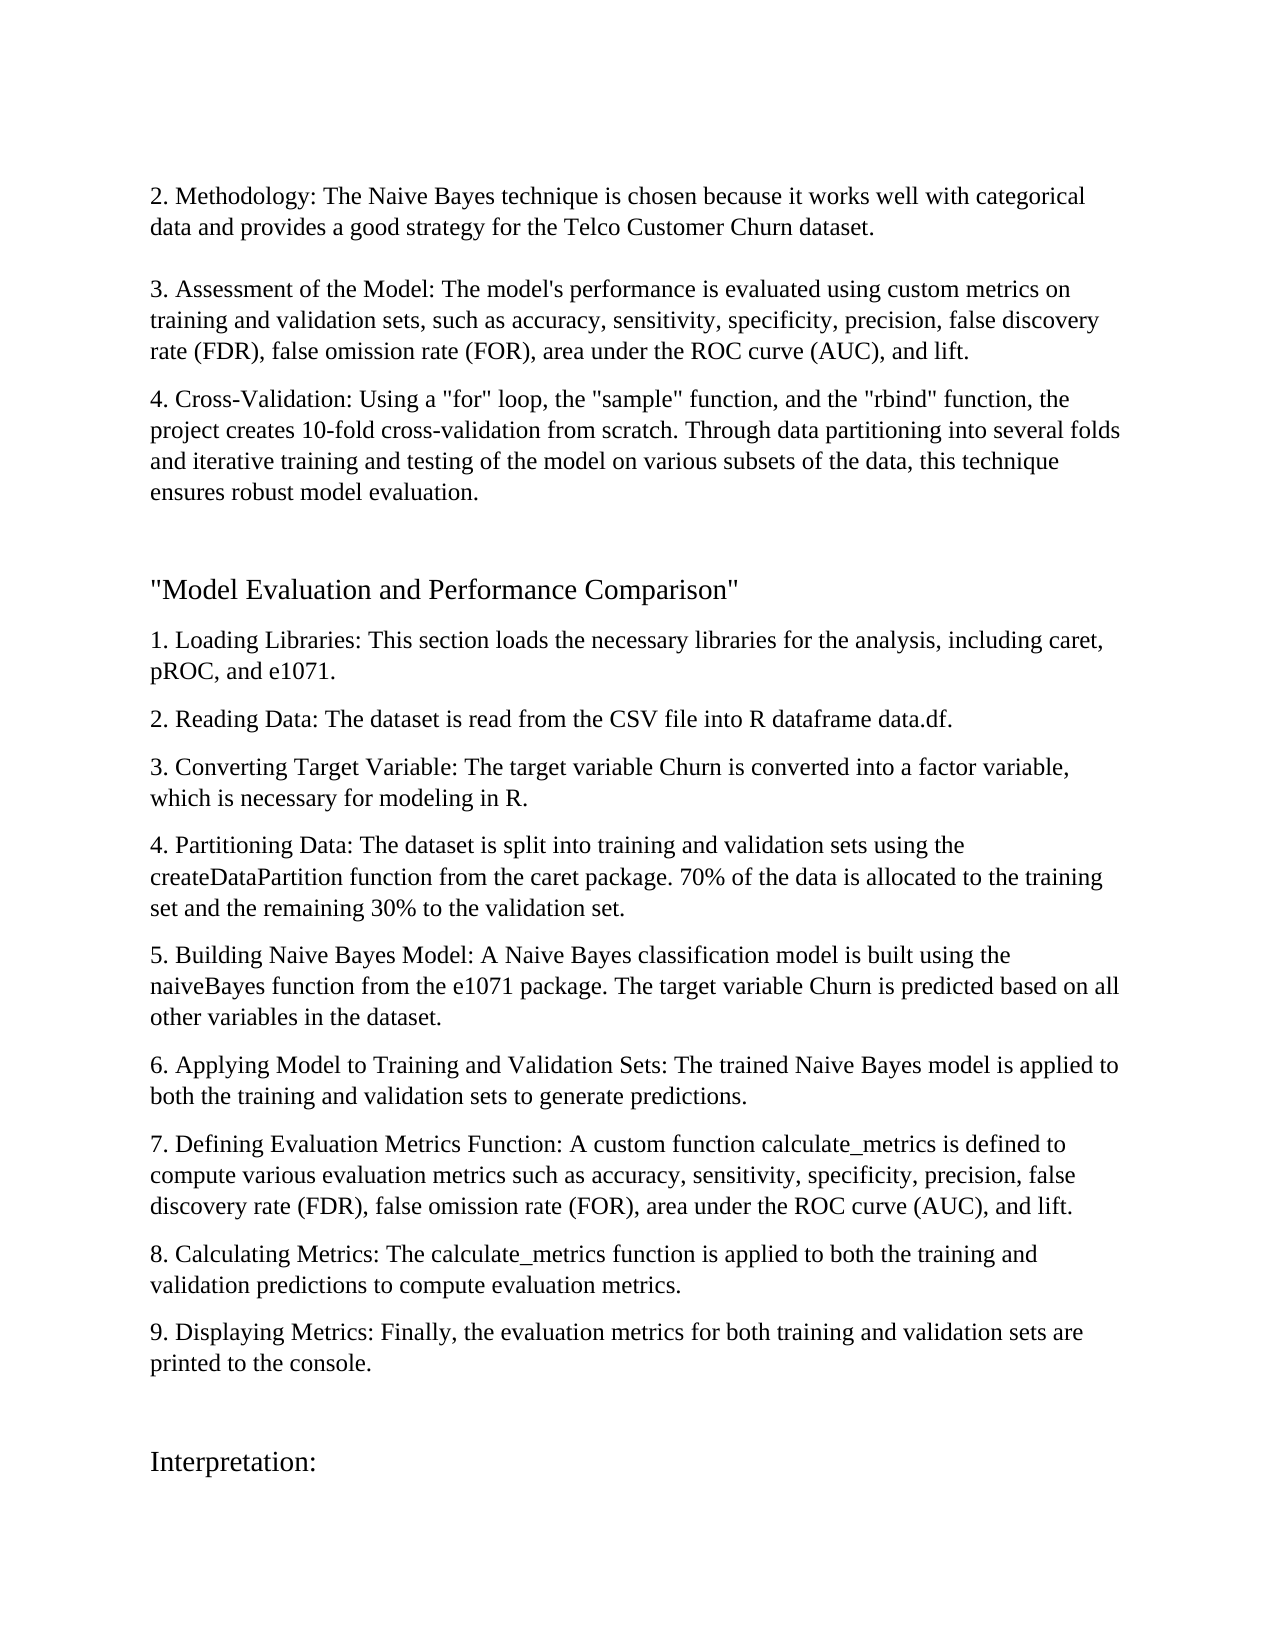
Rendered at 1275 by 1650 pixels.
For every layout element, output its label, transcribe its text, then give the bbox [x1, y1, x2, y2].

text 4. Cross-Validation: Using a "for" loop, the "sample" function, and the "rbind" function, the project creates 10-fold cross-validation from scratch. Through data partitioning into several folds and iterative training and testing of the model on various subsets of the data, this technique ensures robust model evaluation. [150, 384, 1125, 506]
text 7. Defining Evaluation Metrics Function: A custom function calculate_metrics is defined to compute various evaluation metrics such as accuracy, sensitivity, specificity, precision, false discovery rate (FDR), false omission rate (FOR), area under the ROC curve (AUC), and lift. [150, 1129, 1125, 1220]
text "Model Evaluation and Performance Comparison" [150, 572, 1125, 606]
text 3. Converting Target Variable: The target variable Churn is converted into a factor variable, which is necessary for modeling in R. [150, 752, 1125, 812]
text 2. Methodology: The Naive Bayes technique is chosen because it works well with categorical data and provides a good strategy for the Telco Customer Churn dataset. 3. Assessment of the Model: The model's performance is evaluated using custom metrics on training and validation sets, such as accuracy, sensitivity, specificity, precision, false discovery rate (FDR), false omission rate (FOR), area under the ROC curve (AUC), and lift. [150, 150, 1125, 365]
text 2. Reading Data: The dataset is read from the CSV file into R dataframe data.df. [150, 704, 1125, 733]
text Interpretation: [150, 1444, 1125, 1477]
text 1. Loading Libraries: This section loads the necessary libraries for the analysis, including caret, pROC, and e1071. [150, 625, 1125, 685]
text 5. Building Naive Bayes Model: A Naive Bayes classification model is built using the naiveBayes function from the e1071 package. The target variable Churn is predicted based on all other variables in the dataset. [150, 940, 1125, 1031]
text 8. Calculating Metrics: The calculate_metrics function is applied to both the training and validation predictions to compute evaluation metrics. [150, 1239, 1125, 1298]
text 6. Applying Model to Training and Validation Sets: The trained Naive Bayes model is applied to both the training and validation sets to generate predictions. [150, 1050, 1125, 1110]
text 9. Displaying Metrics: Finally, the evaluation metrics for both training and validation sets are printed to the console. [150, 1317, 1125, 1377]
text 4. Partitioning Data: The dataset is split into training and validation sets using the createDataPartition function from the caret package. 70% of the data is allocated to the training set and the remaining 30% to the validation set. [150, 831, 1125, 921]
